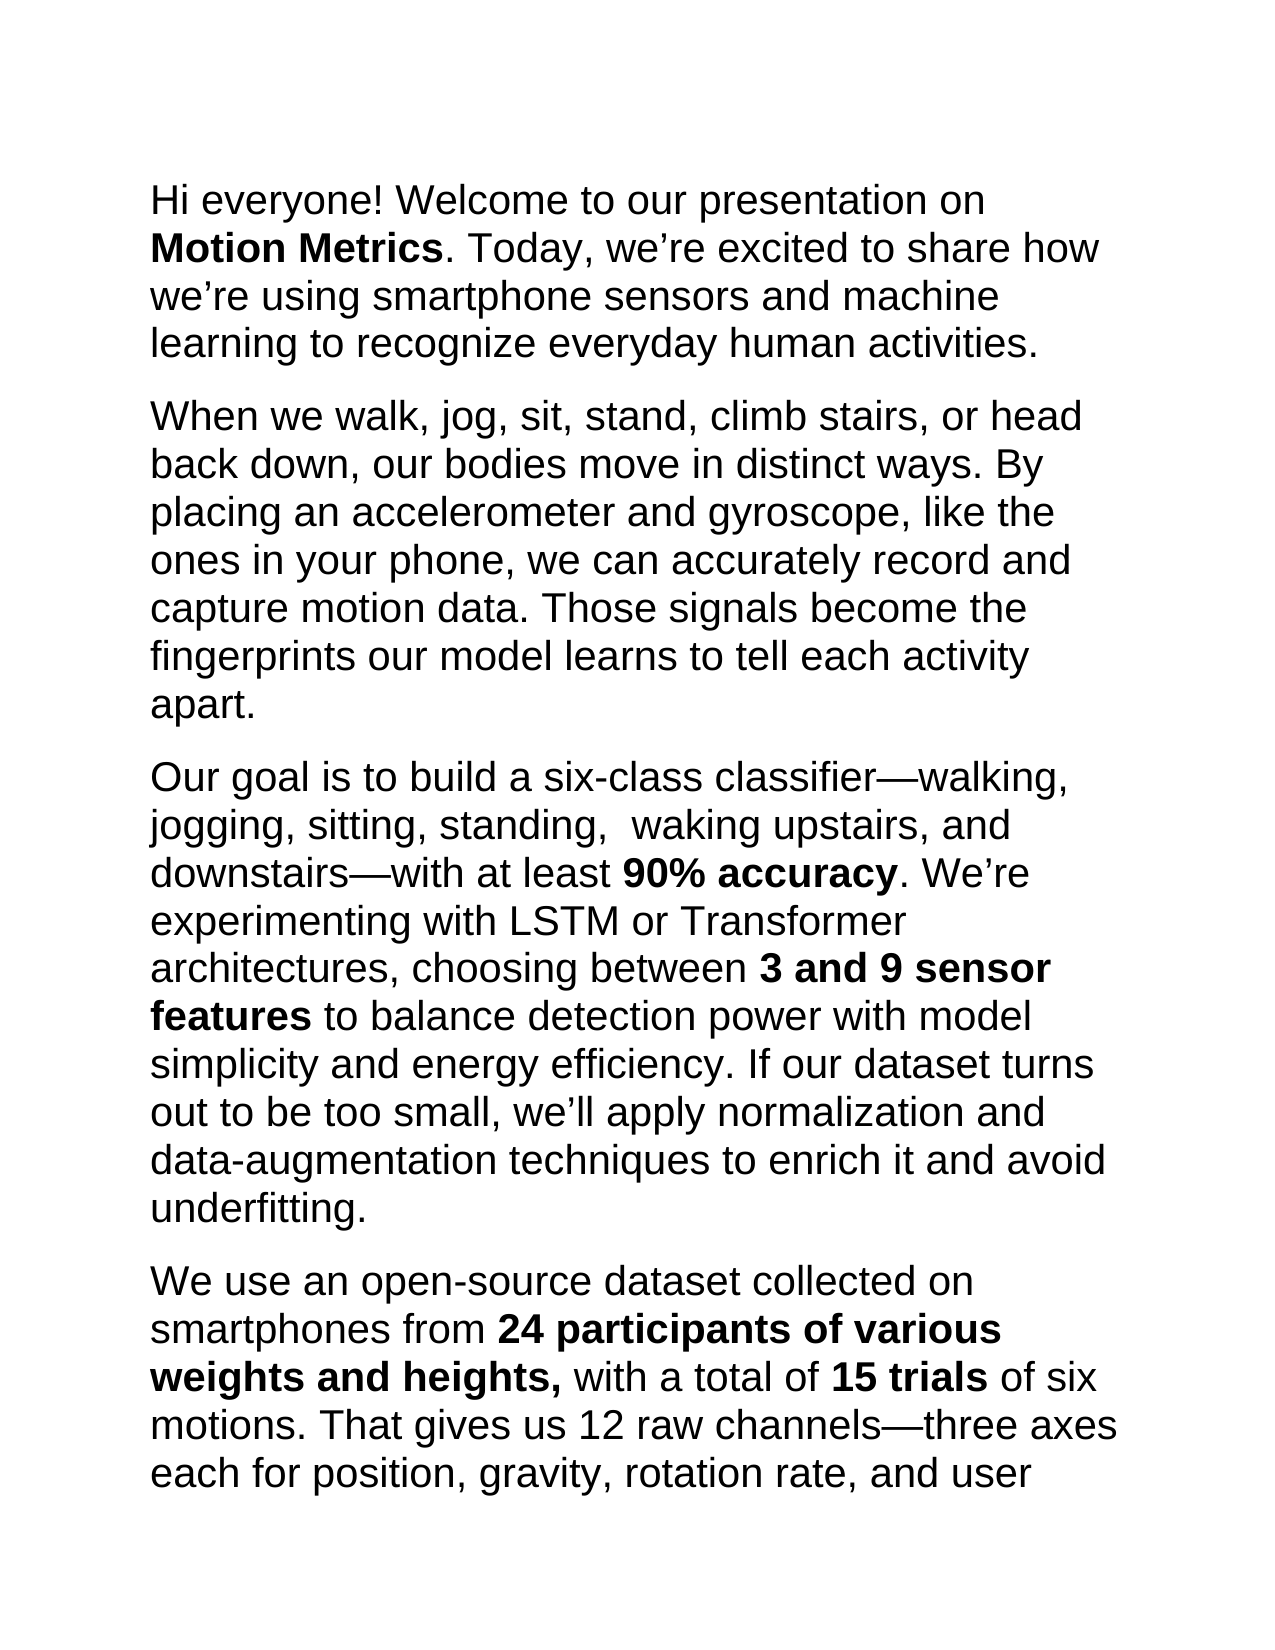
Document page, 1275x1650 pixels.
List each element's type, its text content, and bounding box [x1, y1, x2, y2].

text When we walk, jog, sit, stand, climb stairs, or head back down, our bodies move in distinct ways. By placing an accelerometer and gyroscope, like the ones in your phone, we can accurately record and capture motion data. Those signals become the fingerprints our model learns to tell each activity apart. [150, 392, 1125, 727]
text Hi everyone! Welcome to our presentation on Motion Metrics. Today, we’re excited to share how we’re using smartphone sensors and machine learning to recognize everyday human activities. [150, 175, 1125, 367]
text Our goal is to build a six-class classifier—walking, jogging, sitting, standing, waking upstairs, and downstairs—with at least 90% accuracy. We’re experimenting with LSTM or Transformer architectures, choosing between 3 and 9 sensor features to balance detection power with model simplicity and energy efficiency. If our dataset turns out to be too small, we’ll apply normalization and data-augmentation techniques to enrich it and avoid underfitting. [150, 752, 1125, 1231]
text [150, 1256, 1125, 1496]
